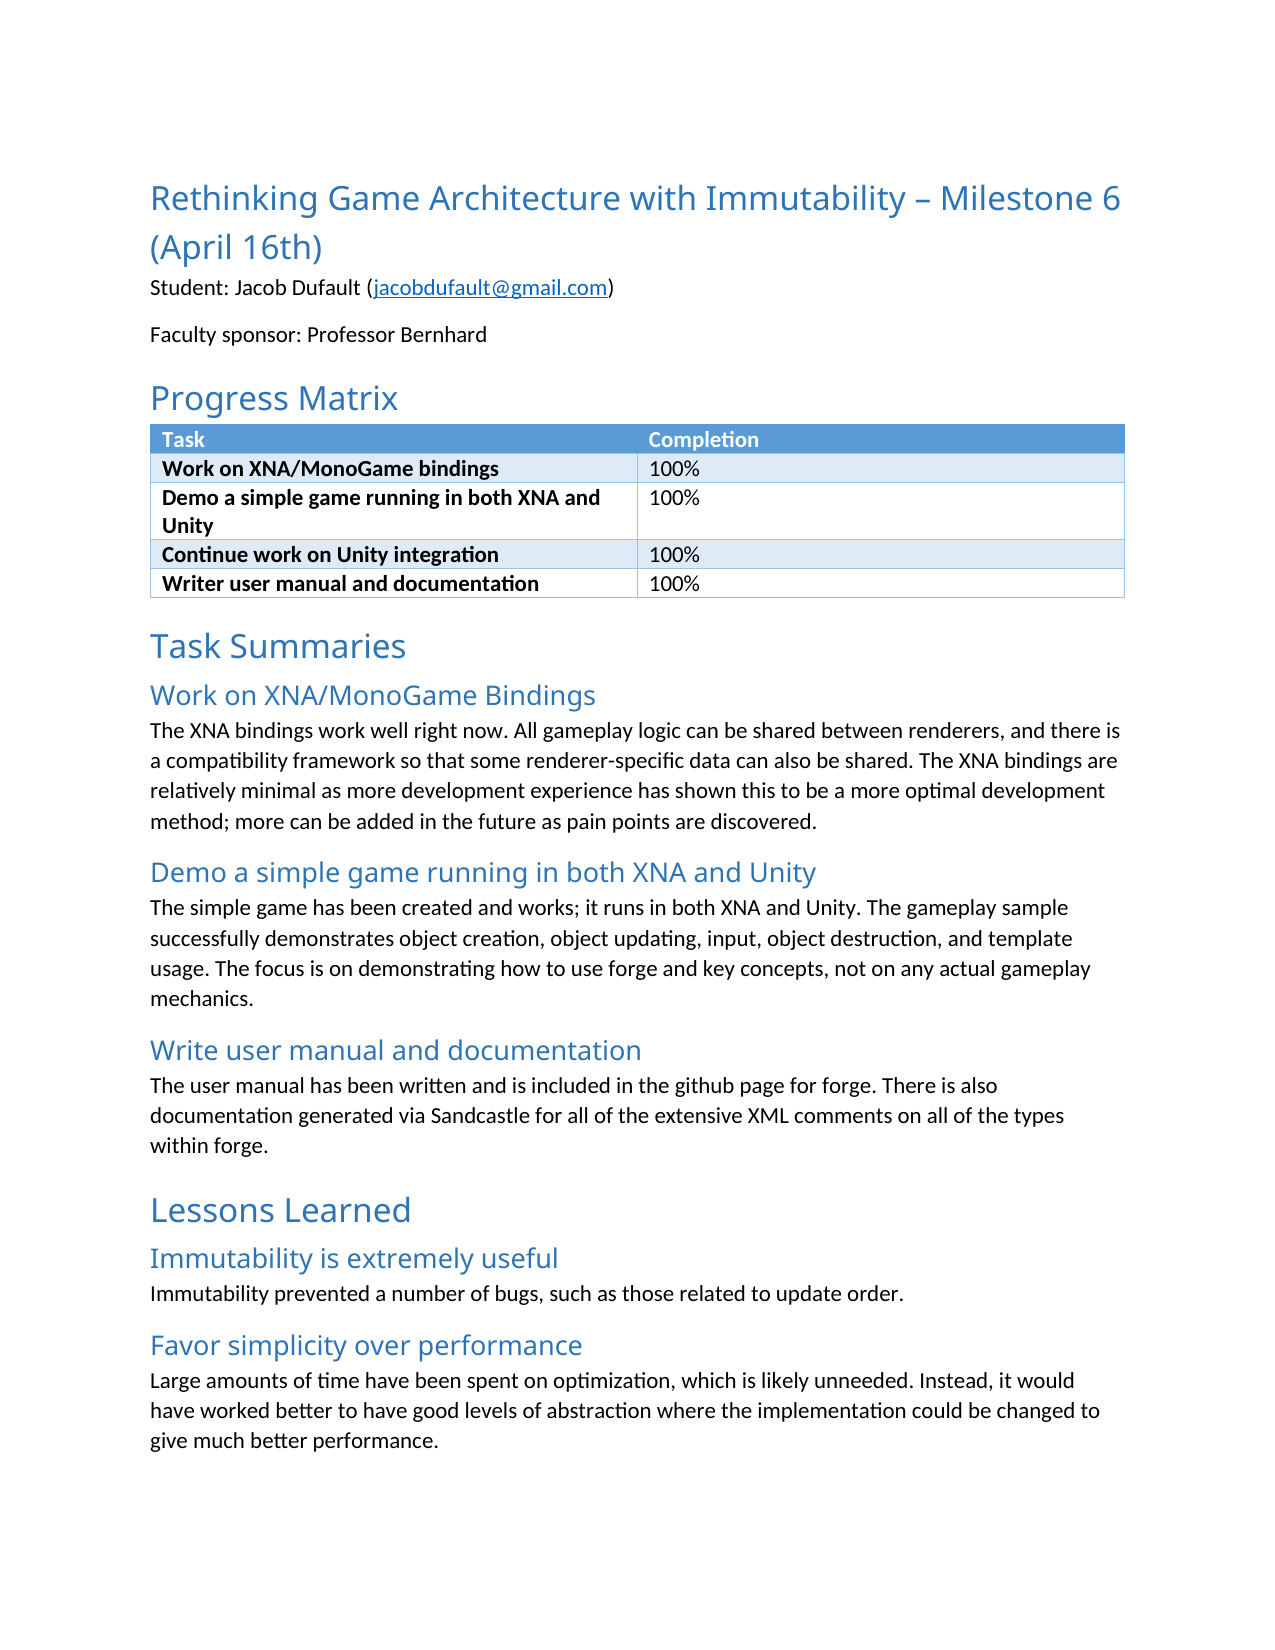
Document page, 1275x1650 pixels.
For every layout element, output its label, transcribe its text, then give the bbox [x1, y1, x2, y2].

text The XNA bindings work well right now. All gameplay logic can be shared between renderers, and there is a compatibility framework so that some renderer-specific data can also be shared. The XNA bindings are relatively minimal as more development experience has shown this to be a more optimal development method; more can be added in the future as pain points are discovered. [150, 716, 1125, 835]
text The user manual has been written and is included in the github page for forge. There is also documentation generated via Sandcastle for all of the extensive XML comments on all of the types within forge. [150, 1071, 1125, 1159]
subtitle Immutability is extremely useful [150, 1239, 1125, 1276]
subtitle Work on XNA/MonoGame Bindings [150, 676, 1125, 713]
subtitle Write user manual and documentation [150, 1031, 1125, 1068]
subtitle Rethinking Game Architecture with Immutability – Milestone 6 (April 16th) [150, 175, 1125, 269]
text Student: Jacob Dufault (jacobdufault@gmail.com) [150, 273, 1125, 301]
table_header Completion [638, 425, 1124, 453]
table_cell Demo a simple game running in both XNA and Unity [151, 483, 637, 539]
table_cell Continue work on Unity integration [151, 540, 637, 568]
table_cell 100% [638, 540, 1124, 568]
table_cell 100% [638, 569, 1124, 597]
text Faculty sponsor: Professor Bernhard [150, 320, 1125, 348]
table_cell 100% [638, 483, 1124, 539]
text The simple game has been created and works; it runs in both XNA and Unity. The gameplay sample successfully demonstrates object creation, object updating, input, object destruction, and template usage. The focus is on demonstrating how to use forge and key concepts, not on any actual gameplay mechanics. [150, 893, 1125, 1012]
subtitle Task Summaries [150, 623, 1125, 669]
text Immutability prevented a number of bugs, such as those related to update order. [150, 1279, 1125, 1307]
text Large amounts of time have been spent on optimization, which is likely unneeded. Instead, it would have worked better to have good levels of abstraction where the implementation could be changed to give much better performance. [150, 1366, 1125, 1454]
table_cell Work on XNA/MonoGame bindings [151, 454, 637, 482]
subtitle Demo a simple game running in both XNA and Unity [150, 854, 1125, 891]
subtitle Progress Matrix [150, 375, 1125, 420]
table_cell 100% [638, 454, 1124, 482]
subtitle Favor simplicity over performance [150, 1326, 1125, 1363]
table_cell Writer user manual and documentation [151, 569, 637, 597]
subtitle Lessons Learned [150, 1186, 1125, 1232]
table_header Task [151, 425, 637, 453]
